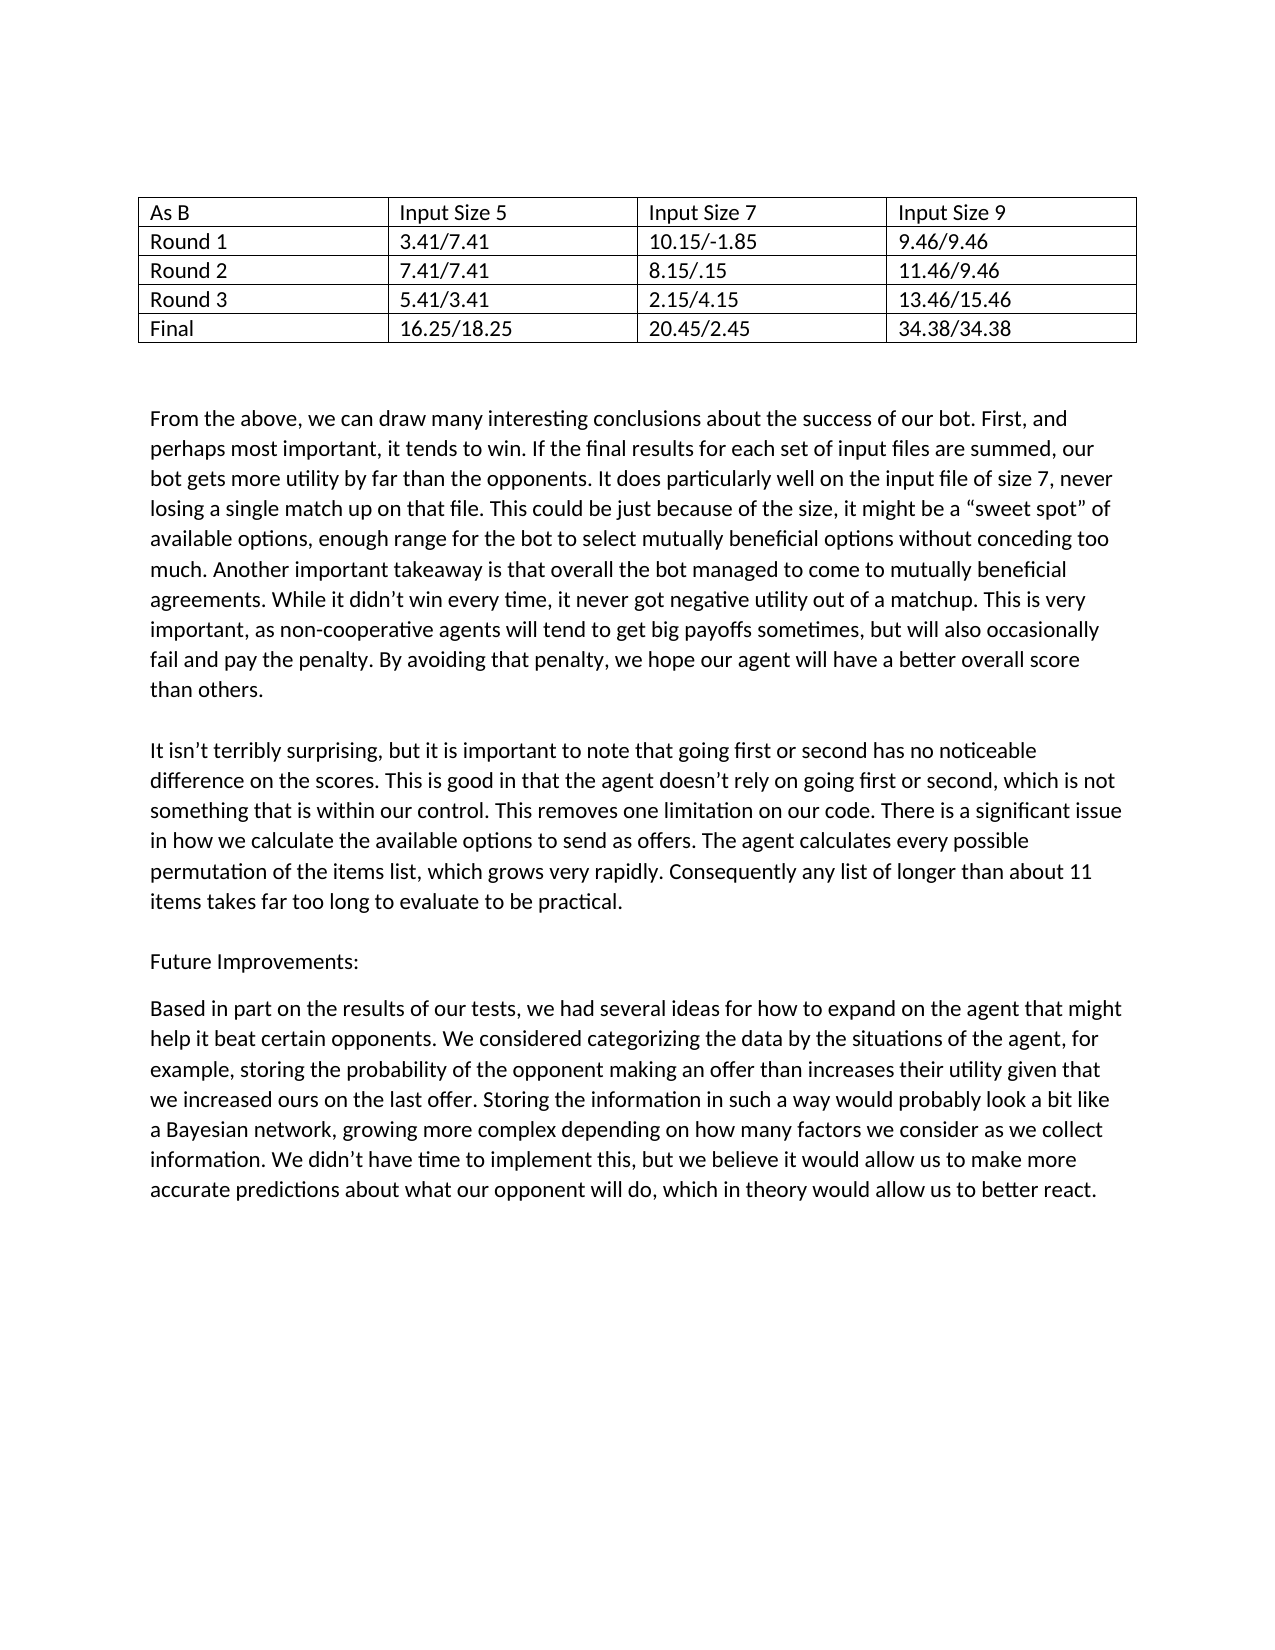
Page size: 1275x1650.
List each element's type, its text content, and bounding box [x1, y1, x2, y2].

table_cell 34.38/34.38 [887, 314, 1136, 342]
table_cell 3.41/7.41 [389, 227, 637, 255]
text From the above, we can draw many interesting conclusions about the success of our bot. First, and perhaps most important, it tends to win. If the final results for each set of input files are summed, our bot gets more utility by far than the opponents. It does particularly well on the input file of size 7, never losing a single match up on that file. This could be just because of the size, it might be a “sweet spot” of available options, enough range for the bot to select mutually beneficial options without conceding too much. Another important takeaway is that overall the bot managed to come to mutually beneficial agreements. While it didn’t win every time, it never got negative utility out of a matchup. This is very important, as non-cooperative agents will tend to get big payoffs sometimes, but will also occasionally fail and pay the penalty. By avoiding that penalty, we hope our agent will have a better overall score than others. It isn’t terribly surprising, but it is important to note that going first or second has no noticeable difference on the scores. This is good in that the agent doesn’t rely on going first or second, which is not something that is within our control. This removes one limitation on our code. There is a significant issue in how we calculate the available options to send as offers. The agent calculates every possible permutation of the items list, which grows very rapidly. Consequently any list of longer than about 11 items takes far too long to evaluate to be practical. Future Improvements: [150, 343, 1125, 975]
table_cell 13.46/15.46 [887, 285, 1136, 313]
table_cell 20.45/2.45 [638, 314, 886, 342]
table_cell 16.25/18.25 [389, 314, 637, 342]
table_cell 11.46/9.46 [887, 256, 1136, 284]
table_cell 7.41/7.41 [389, 256, 637, 284]
table_cell 9.46/9.46 [887, 227, 1136, 255]
table_cell 10.15/-1.85 [638, 227, 886, 255]
table_cell 5.41/3.41 [389, 285, 637, 313]
table_cell Final [139, 314, 388, 342]
table_cell Round 3 [139, 285, 388, 313]
table_header Input Size 5 [389, 198, 637, 226]
table_header As B [139, 198, 388, 226]
table_header Input Size 9 [887, 198, 1136, 226]
table_cell 8.15/.15 [638, 256, 886, 284]
table_cell Round 1 [139, 227, 388, 255]
table_cell 2.15/4.15 [638, 285, 886, 313]
table_cell Round 2 [139, 256, 388, 284]
table_header Input Size 7 [638, 198, 886, 226]
text Based in part on the results of our tests, we had several ideas for how to expand on the agent that might help it beat certain opponents. We considered categorizing the data by the situations of the agent, for example, storing the probability of the opponent making an offer than increases their utility given that we increased ours on the last offer. Storing the information in such a way would probably look a bit like a Bayesian network, growing more complex depending on how many factors we consider as we collect information. We didn’t have time to implement this, but we believe it would allow us to make more accurate predictions about what our opponent will do, which in theory would allow us to better react. [150, 994, 1125, 1203]
